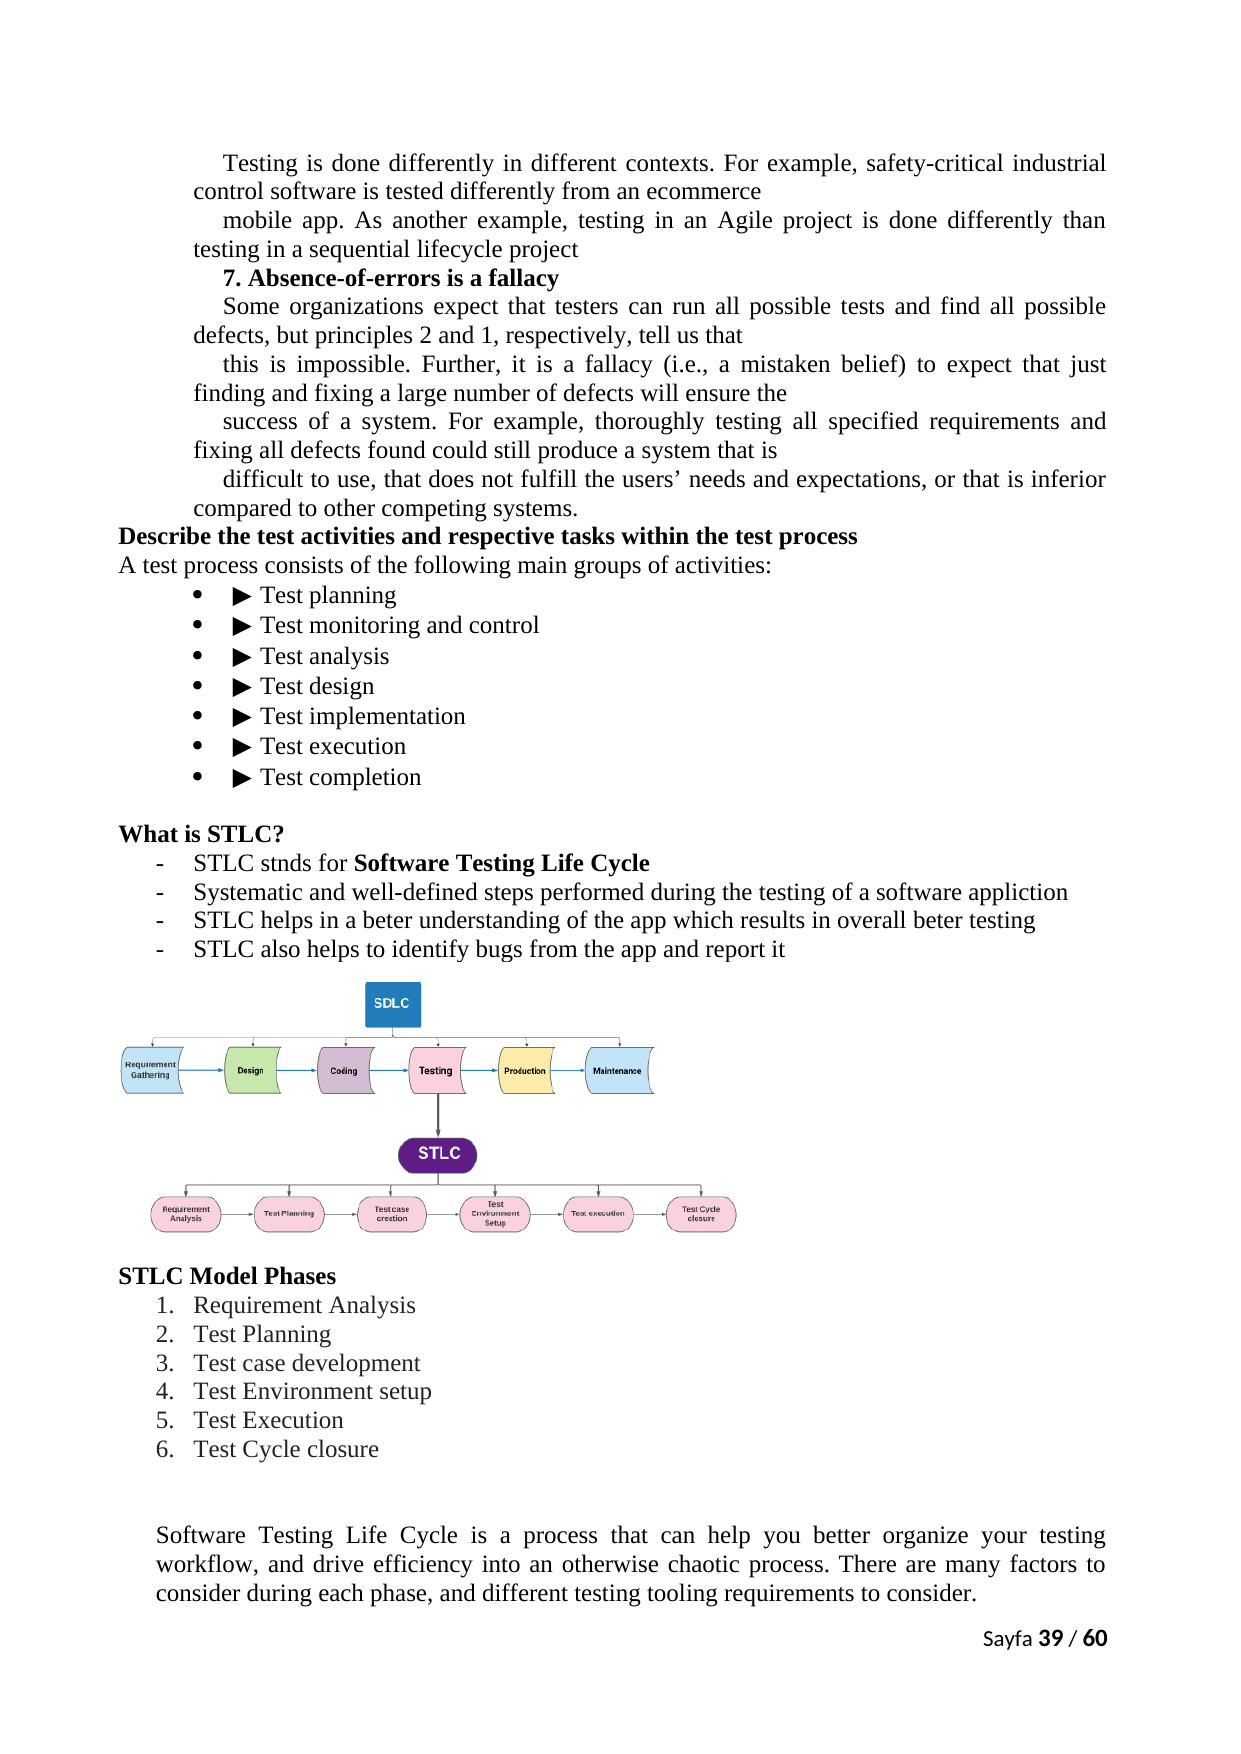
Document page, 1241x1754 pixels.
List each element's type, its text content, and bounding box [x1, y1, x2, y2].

list Test Cycle closure [156, 1434, 1107, 1463]
list Requirement Analysis [156, 1290, 1107, 1319]
text Testing is done differently in different contexts. For example, safety-critical industrial control software is tested differently from an ecommerce [193, 148, 1107, 205]
list ▶ Test execution [193, 730, 1107, 760]
text Software Testing Life Cycle is a process that can help you better organize your testing workflow, and drive efficiency into an otherwise chaotic process. There are many factors to consider during each phase, and different testing tooling requirements to consider. [156, 1520, 1107, 1606]
list ▶ Test planning [193, 579, 1107, 609]
text this is impossible. Further, it is a fallacy (i.e., a mistaken belief) to expect that just finding and fixing a large number of defects will ensure the [193, 349, 1107, 406]
list ▶ Test analysis [193, 639, 1107, 669]
text success of a system. For example, thoroughly testing all specified requirements and fixing all defects found could still produce a system that is [193, 406, 1107, 464]
list Test Execution [156, 1405, 1107, 1434]
list STLC also helps to identify bugs from the app and report it [156, 934, 1107, 963]
text STLC Model Phases [118, 1261, 1107, 1290]
list STLC helps in a beter understanding of the app which results in overall beter testing [156, 905, 1107, 934]
text Some organizations expect that testers can run all possible tests and find all possible defects, but principles 2 and 1, respectively, tell us that [193, 291, 1107, 349]
list ▶ Test design [193, 669, 1107, 700]
list Test case development [156, 1348, 1107, 1376]
text 7. Absence-of-errors is a fallacy [193, 263, 1107, 291]
list ▶ Test monitoring and control [193, 609, 1107, 639]
text mobile app. As another example, testing in an Agile project is done differently than testing in a sequential lifecycle project [193, 205, 1107, 263]
list Test Planning [156, 1319, 1107, 1348]
subtitle Describe the test activities and respective tasks within the test process [118, 521, 1107, 550]
text difficult to use, that does not fulfill the users’ needs and expectations, or that is inferior compared to other competing systems. [193, 464, 1107, 521]
subtitle What is STLC? [118, 819, 1107, 848]
list ▶ Test implementation [193, 700, 1107, 730]
list Systematic and well-defined steps performed during the testing of a software appliction [156, 877, 1107, 905]
text A test process consists of the following main groups of activities: [118, 550, 1107, 579]
list ▶ Test completion [193, 760, 1107, 790]
list STLC stnds for Software Testing Life Cycle [156, 848, 1107, 877]
list Test Environment setup [156, 1376, 1107, 1405]
